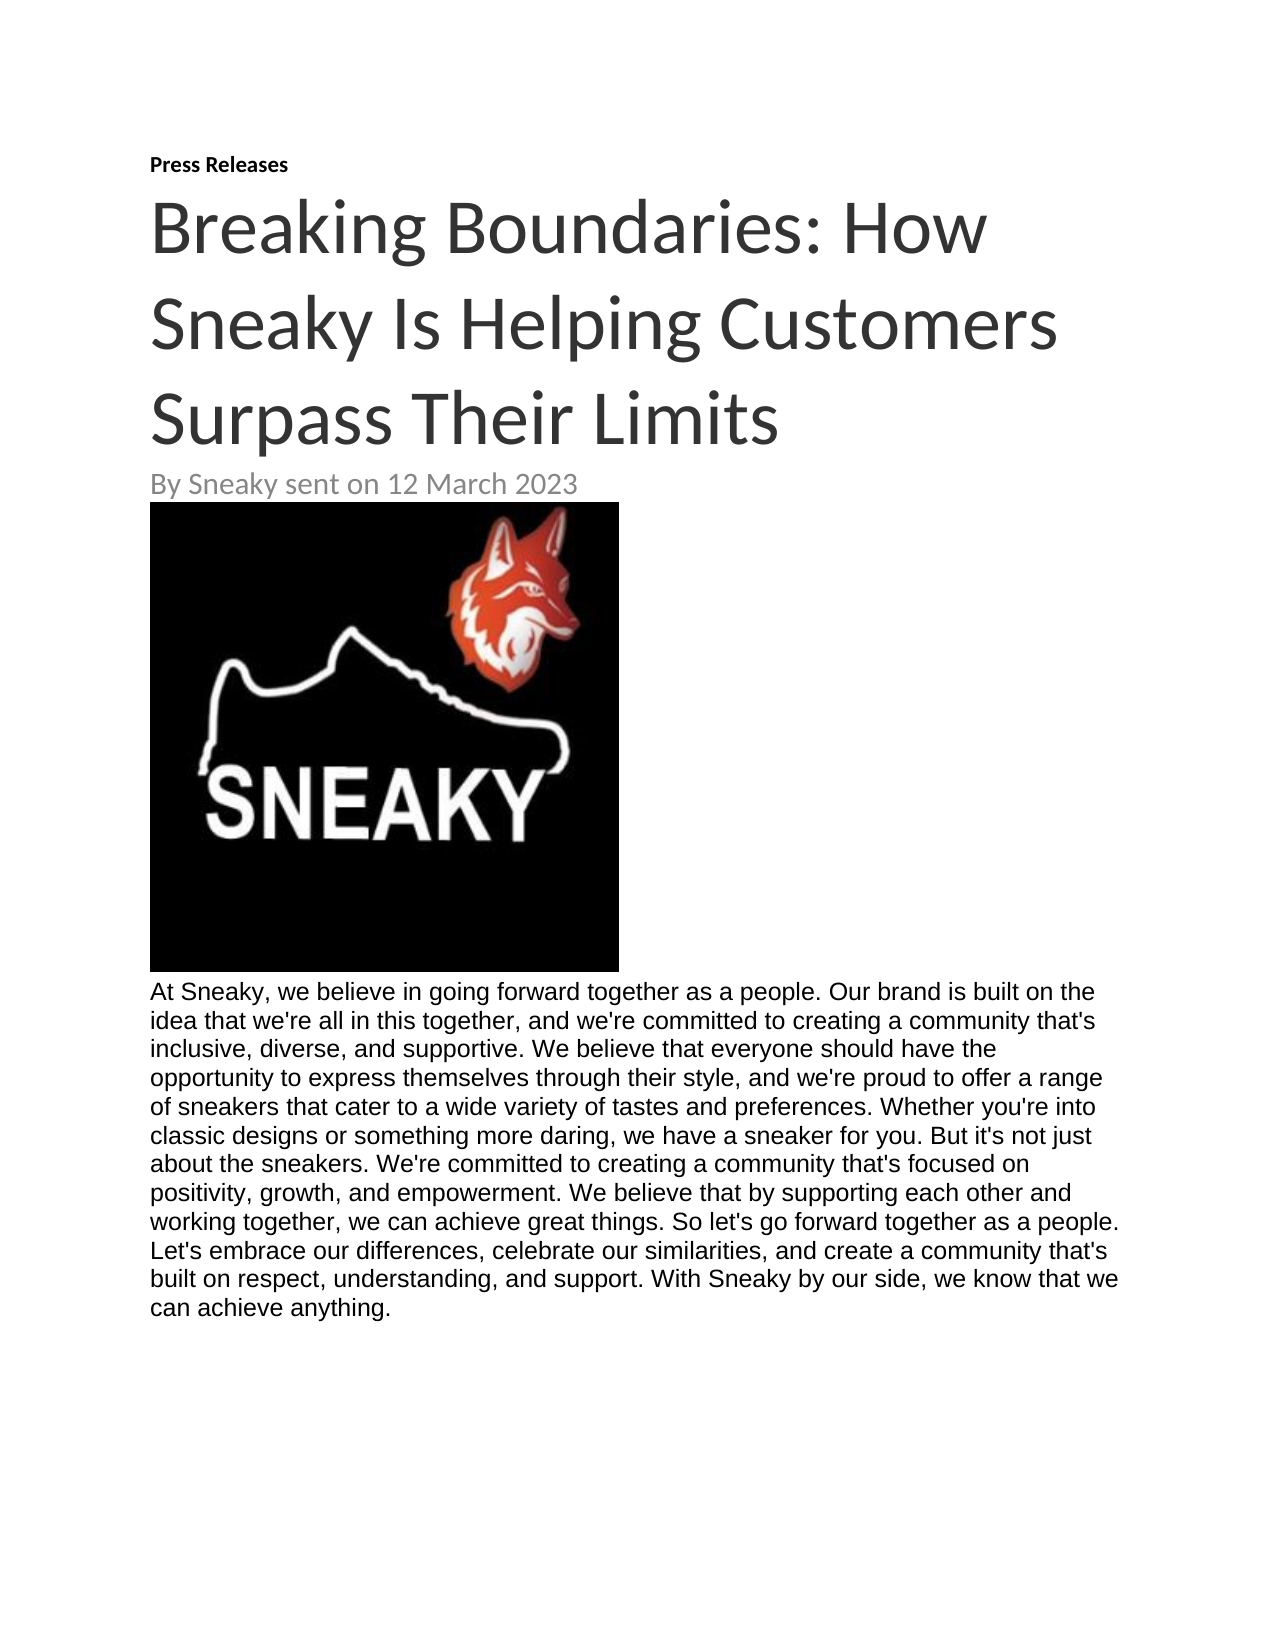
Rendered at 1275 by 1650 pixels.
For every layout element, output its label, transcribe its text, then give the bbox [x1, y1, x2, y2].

text Breaking Boundaries: How Sneaky Is Helping Customers Surpass Their Limits [150, 178, 1125, 464]
text By Sneaky sent on 12 March 2023 [150, 464, 1125, 502]
text At Sneaky, we believe in going forward together as a people. Our brand is built on the idea that we're all in this together, and we're committed to creating a community that's inclusive, diverse, and supportive. We believe that everyone should have the opportunity to express themselves through their style, and we're proud to offer a range of sneakers that cater to a wide variety of tastes and preferences. Whether you're into classic designs or something more daring, we have a sneaker for you. But it's not just about the sneakers. We're committed to creating a community that's focused on positivity, growth, and empowerment. We believe that by supporting each other and working together, we can achieve great things. So let's go forward together as a people. Let's embrace our differences, celebrate our similarities, and create a community that's built on respect, understanding, and support. With Sneaky by our side, we know that we can achieve anything. [150, 977, 1125, 1322]
picture [150, 502, 619, 972]
text Press Releases [150, 150, 1125, 178]
